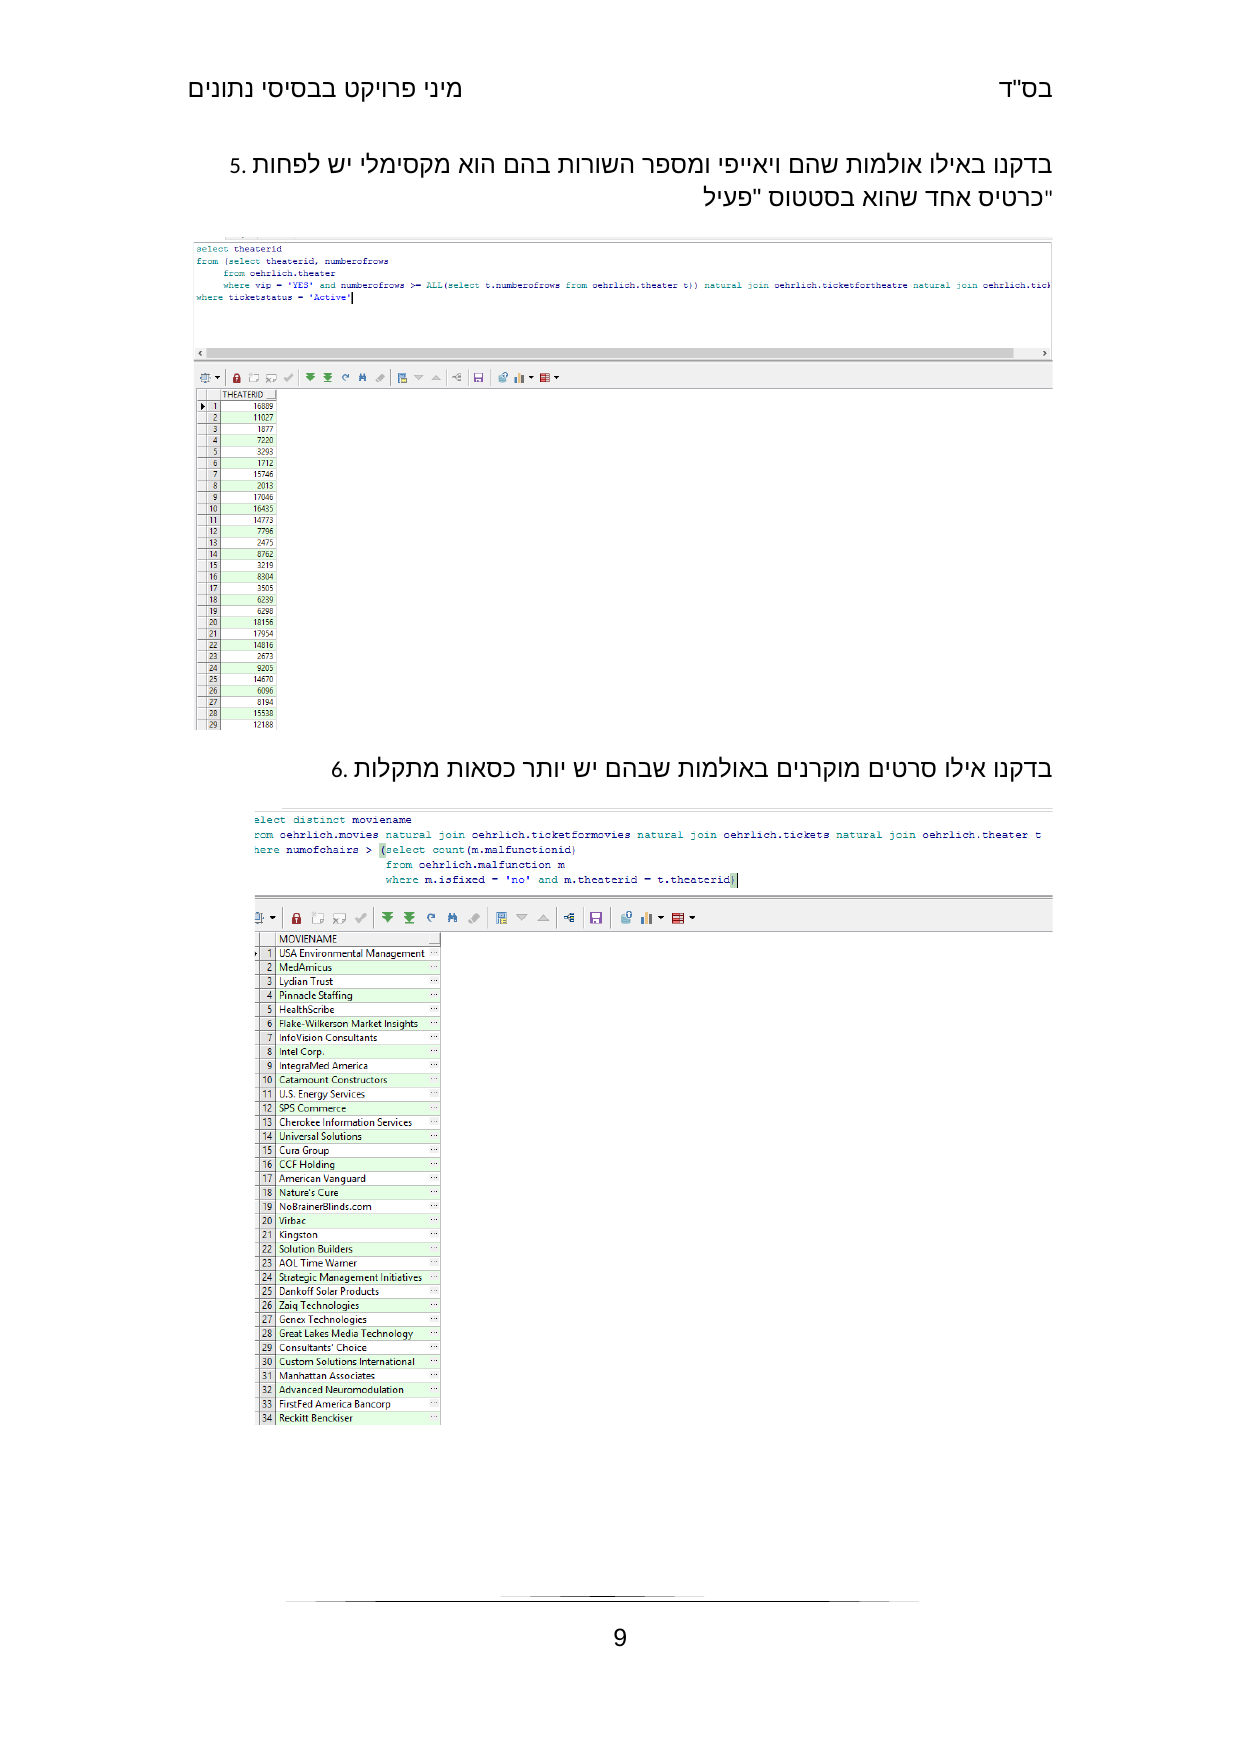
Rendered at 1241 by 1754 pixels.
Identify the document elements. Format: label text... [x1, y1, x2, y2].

picture [254, 808, 1053, 1425]
text 6. בדקנו אילו סרטים מוקרנים באולמות שבהם יש יותר כסאות מתקלות [187, 754, 1053, 783]
picture [193, 237, 1053, 730]
text 5. בדקנו באילו אולמות שהם ויאייפי ומספר השורות בהם הוא מקסימלי יש לפחות כרטיס אחד שהוא בסטטוס "פעיל" [187, 150, 1053, 213]
